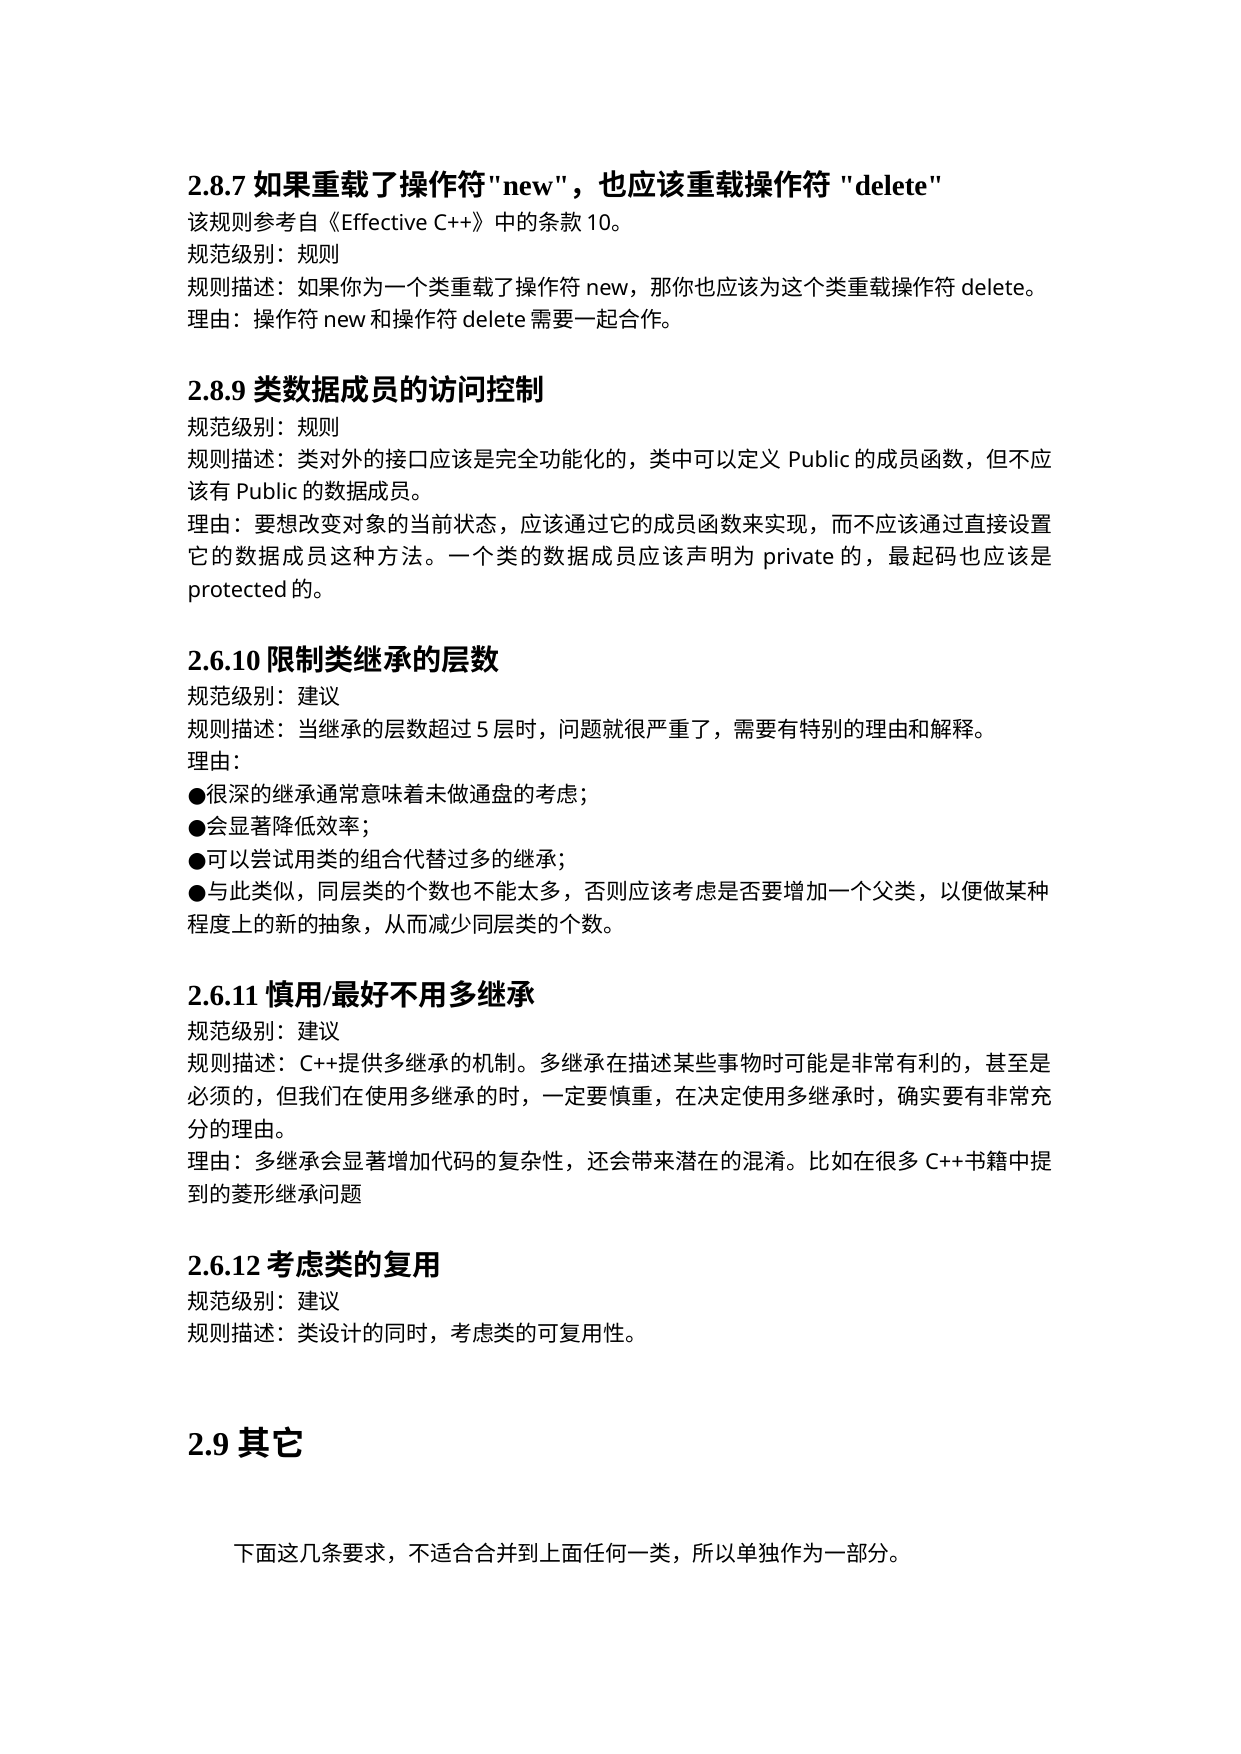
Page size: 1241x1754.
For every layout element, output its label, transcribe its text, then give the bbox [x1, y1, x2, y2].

text 规则描述：类设计的同时，考虑类的可复用性。 [187, 1316, 1053, 1348]
text 规范级别：规则 [187, 237, 1053, 269]
text ●很深的继承通常意味着未做通盘的考虑； [187, 776, 1053, 809]
subtitle 2.6.12考虑类的复用 [187, 1241, 1053, 1283]
text 规则描述：C++提供多继承的机制。多继承在描述某些事物时可能是非常有利的，甚至是必须的，但我们在使用多继承的时，一定要慎重，在决定使用多继承时，确实要有非常充分的理由。 [187, 1046, 1053, 1144]
text ●会显著降低效率； [187, 809, 1053, 841]
subtitle 2.6.11慎用/最好不用多继承 [187, 971, 1053, 1014]
text ●与此类似，同层类的个数也不能太多，否则应该考虑是否要增加一个父类，以便做某种程度上的新的抽象，从而减少同层类的个数。 [187, 874, 1053, 939]
subtitle 2.8.9 类数据成员的访问控制 [187, 367, 1053, 409]
subtitle 2.8.7 如果重载了操作符"new"，也应该重载操作符 "delete" [187, 162, 1053, 204]
text 规则描述：如果你为一个类重载了操作符new，那你也应该为这个类重载操作符delete。 [187, 269, 1053, 302]
subtitle 2.6.10限制类继承的层数 [187, 637, 1053, 679]
text 规范级别：规则 [187, 409, 1053, 442]
text 规范级别：建议 [187, 1014, 1053, 1046]
text 理由： [187, 744, 1053, 776]
text 规则描述：当继承的层数超过5层时，问题就很严重了，需要有特别的理由和解释。 [187, 711, 1053, 744]
text 下面这几条要求，不适合合并到上面任何一类，所以单独作为一部分。 [187, 1535, 1053, 1568]
text 规则描述：类对外的接口应该是完全功能化的，类中可以定义Public的成员函数，但不应该有Public的数据成员。 [187, 442, 1053, 507]
text 规范级别：建议 [187, 1283, 1053, 1316]
text 规范级别：建议 [187, 679, 1053, 711]
text 该规则参考自《Effective C++》中的条款10。 [187, 204, 1053, 237]
text ●可以尝试用类的组合代替过多的继承； [187, 841, 1053, 874]
subtitle 2.9 其它 [187, 1408, 1053, 1473]
text 理由：操作符new和操作符delete需要一起合作。 [187, 302, 1053, 334]
text 理由：要想改变对象的当前状态，应该通过它的成员函数来实现，而不应该通过直接设置它的数据成员这种方法。一个类的数据成员应该声明为private的，最起码也应该是protected的。 [187, 507, 1053, 604]
text 理由：多继承会显著增加代码的复杂性，还会带来潜在的混淆。比如在很多C++书籍中提到的菱形继承问题 [187, 1144, 1053, 1209]
